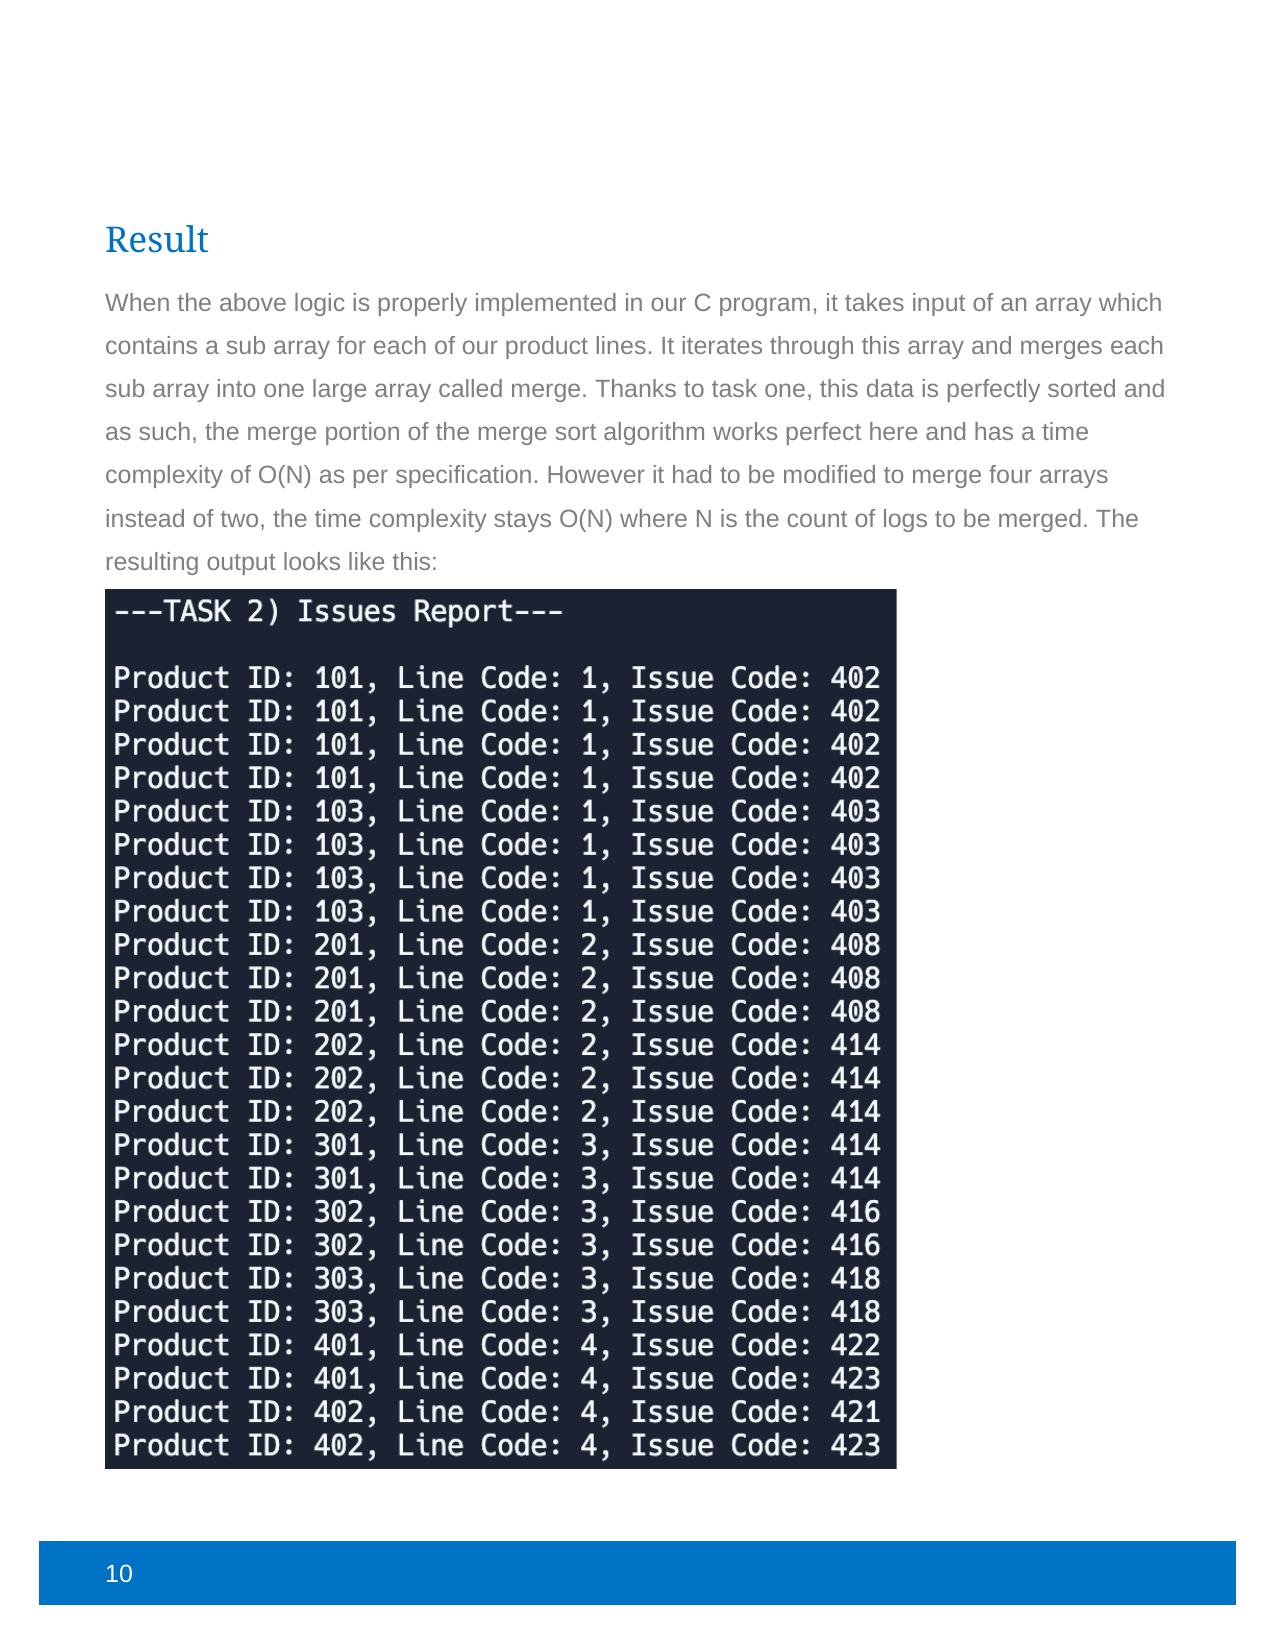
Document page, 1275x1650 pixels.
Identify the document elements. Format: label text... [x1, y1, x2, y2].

picture [105, 589, 897, 1469]
subtitle Result [105, 215, 1170, 263]
